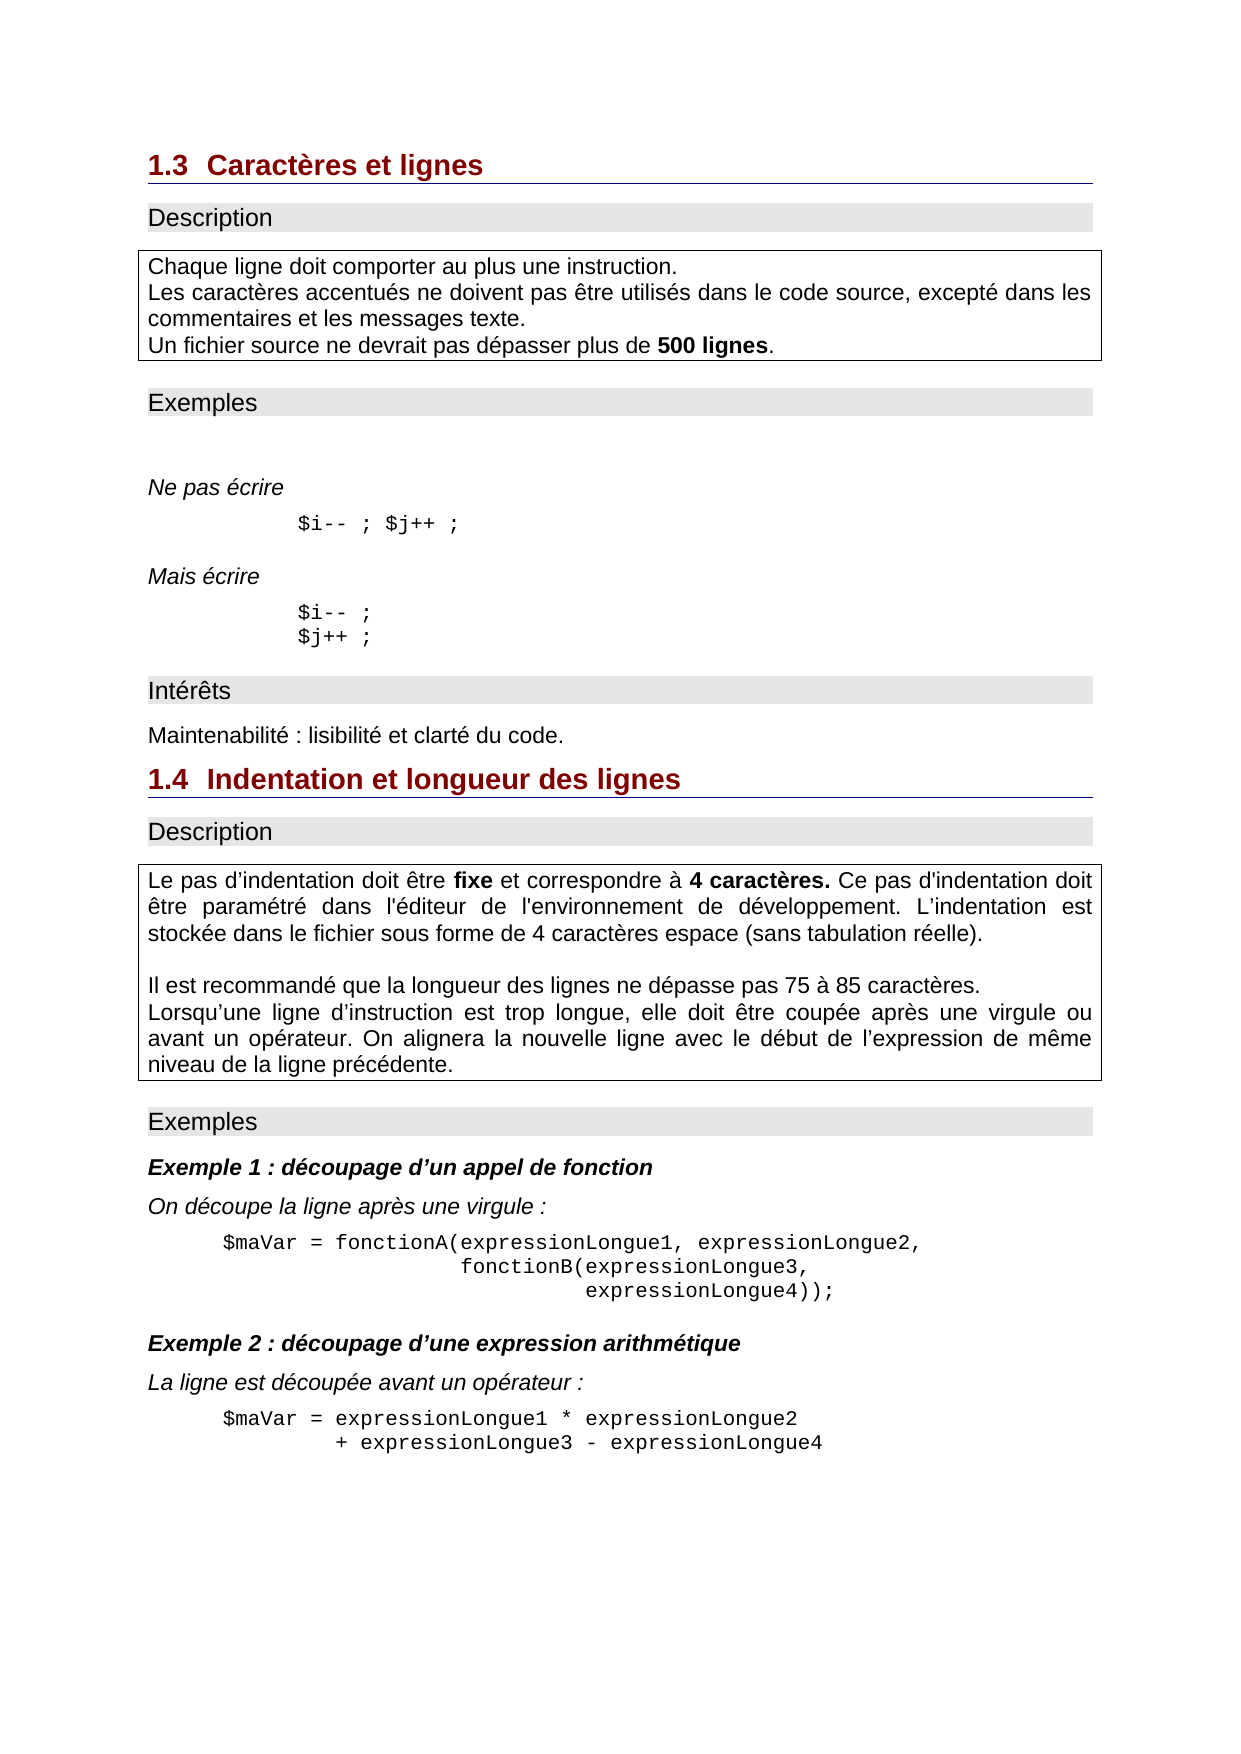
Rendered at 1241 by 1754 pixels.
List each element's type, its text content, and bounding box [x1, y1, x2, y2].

text $maVar = expressionLongue1 * expressionLongue2 [223, 1408, 1093, 1432]
text Chaque ligne doit comporter au plus une instruction. [139, 251, 1101, 279]
text Les caractères accentués ne doivent pas être utilisés dans le code source, excepté dans les commentaires et les messages texte. [148, 279, 1093, 329]
subtitle Indentation et longueur des lignes [148, 762, 1093, 797]
text Le pas d’indentation doit être fixe et correspondre à 4 caractères. Ce pas d'indentation doit être paramétré dans l'éditeur de l'environnement de développement. L’indentation est stockée dans le fichier sous forme de 4 caractères espace (sans tabulation réelle). [139, 865, 1101, 946]
text $maVar = fonctionA(expressionLongue1, expressionLongue2, fonctionB(expressionLongue3, expressionLongue4)); [223, 1232, 1093, 1303]
subtitle Caractères et lignes [148, 148, 1093, 183]
text Maintenabilité : lisibilité et clarté du code. [148, 722, 1093, 749]
text Lorsqu’une ligne d’instruction est trop longue, elle doit être coupée après une virgule ou avant un opérateur. On alignera la nouvelle ligne avec le début de l’expression de même niveau de la ligne précédente. [139, 995, 1101, 1080]
text $i-- ; $j++ ; [298, 602, 1093, 649]
text Exemples [148, 388, 1093, 416]
text Un fichier source ne devrait pas dépasser plus de 500 lignes. [139, 329, 1101, 360]
text Intérêts [148, 676, 1093, 704]
text Exemples [148, 1107, 1093, 1136]
text Il est recommandé que la longueur des lignes ne dépasse pas 75 à 85 caractères. [148, 972, 1093, 995]
text Mais écrire [148, 563, 1093, 589]
text Ne pas écrire [148, 473, 1093, 500]
text On découpe la ligne après une virgule : [148, 1193, 1093, 1219]
text Exemple 2 : découpage d’une expression arithmétique [148, 1329, 1093, 1356]
text + expressionLongue3 - expressionLongue4 [223, 1432, 1093, 1456]
text $i-- ; $j++ ; [298, 513, 1093, 536]
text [148, 1369, 1093, 1395]
text Exemple 1 : découpage d’un appel de fonction [148, 1153, 1093, 1180]
text Description [148, 203, 1093, 232]
text Description [148, 817, 1093, 846]
